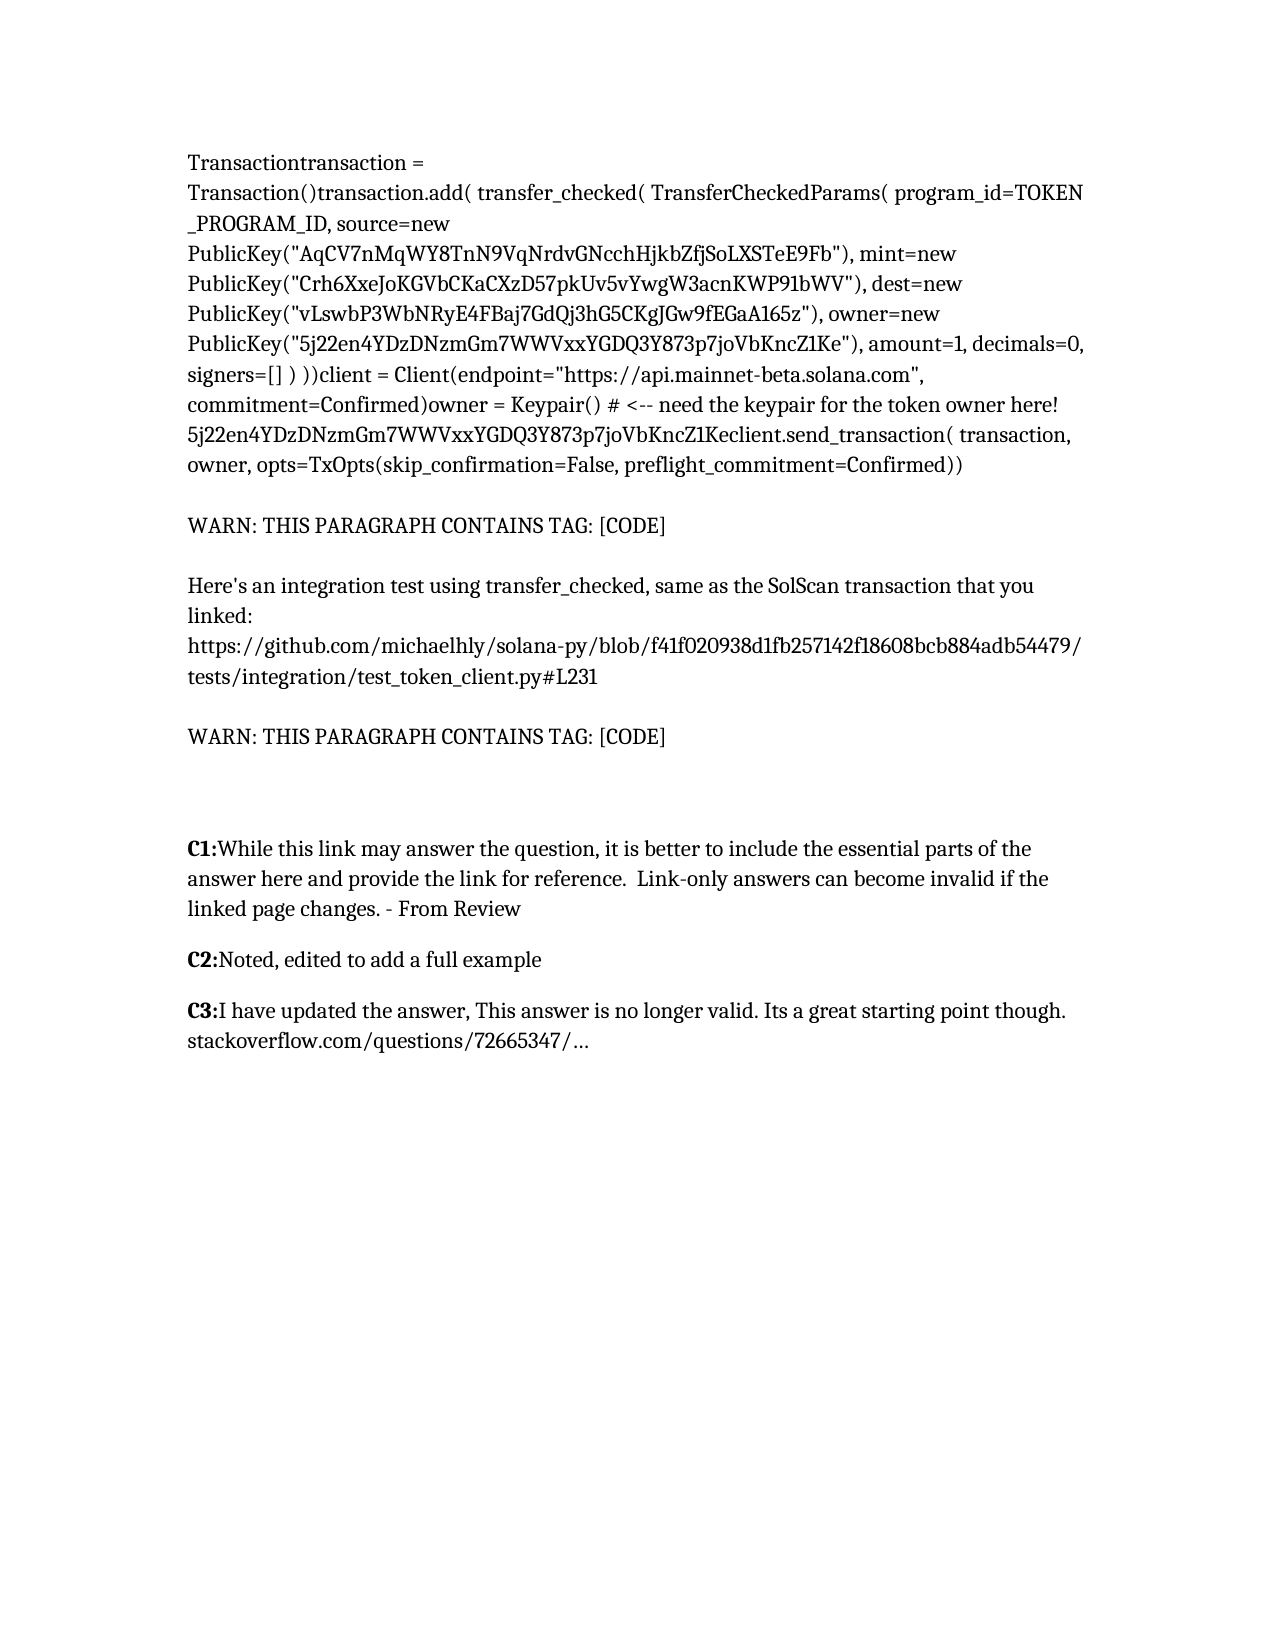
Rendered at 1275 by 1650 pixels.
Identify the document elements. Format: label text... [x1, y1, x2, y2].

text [187, 150, 1087, 811]
text C1:While this link may answer the question, it is better to include the essential parts of the answer here and provide the link for reference. Link-only answers can become invalid if the linked page changes. - From Review [187, 835, 1087, 922]
text C3:I have updated the answer, This answer is no longer valid. Its a great starting point though. stackoverflow.com/questions/72665347/… [187, 998, 1087, 1054]
text C2:Noted, edited to add a full example [187, 947, 1087, 973]
